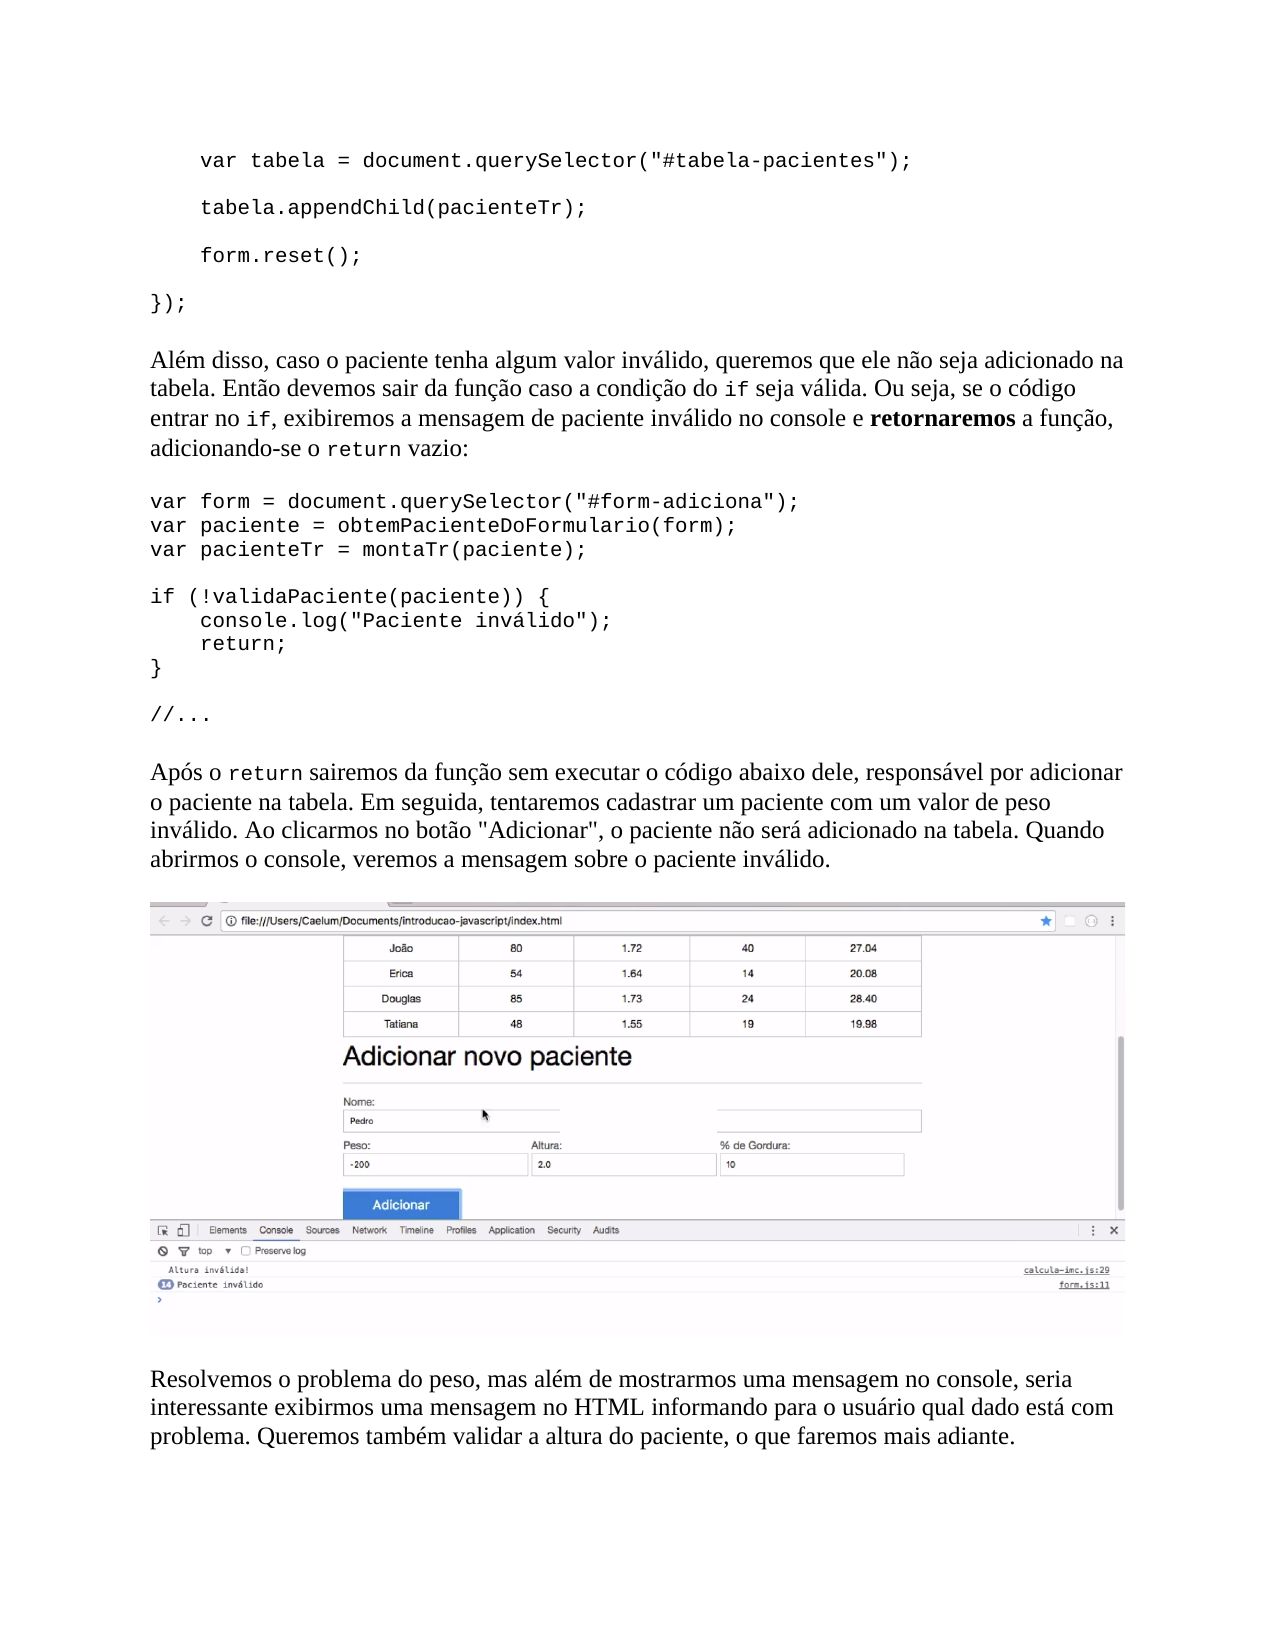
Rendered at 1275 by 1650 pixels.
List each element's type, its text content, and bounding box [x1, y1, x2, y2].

text if (!validaPaciente(paciente)) { [150, 586, 1125, 609]
text Resolvemos o problema do peso, mas além de mostrarmos uma mensagem no console, seria interessante exibirmos uma mensagem no HTML informando para o usuário qual dado está com problema. Queremos também validar a altura do paciente, o que faremos mais adiante. [150, 1364, 1125, 1450]
text var paciente = obtemPacienteDoFormulario(form); [150, 515, 1125, 539]
text } [150, 657, 1125, 681]
text tabela.appendChild(pacienteTr); [150, 197, 1125, 221]
text Além disso, caso o paciente tenha algum valor inválido, queremos que ele não seja adicionado na tabela. Então devemos sair da função caso a condição do if seja válida. Ou seja, se o código entrar no if, exibiremos a mensagem de paciente inválido no console e retornaremos a função, adicionando-se o return vazio: [150, 345, 1125, 462]
text }); [150, 292, 1125, 316]
picture [150, 902, 1125, 1335]
text form.reset(); [150, 244, 1125, 268]
text var pacienteTr = montaTr(paciente); [150, 539, 1125, 562]
text Após o return sairemos da função sem executar o código abaixo dele, responsável por adicionar o paciente na tabela. Em seguida, tentaremos cadastrar um paciente com um valor de peso inválido. Ao clicarmos no botão "Adicionar", o paciente não será adicionado na tabela. Quando abrirmos o console, veremos a mensagem sobre o paciente inválido. [150, 757, 1125, 873]
text var tabela = document.querySelector("#tabela-pacientes"); [150, 150, 1125, 174]
text //... [150, 704, 1125, 728]
text console.log("Paciente inválido"); [150, 609, 1125, 633]
text return; [150, 633, 1125, 657]
text var form = document.querySelector("#form-adiciona"); [150, 491, 1125, 515]
